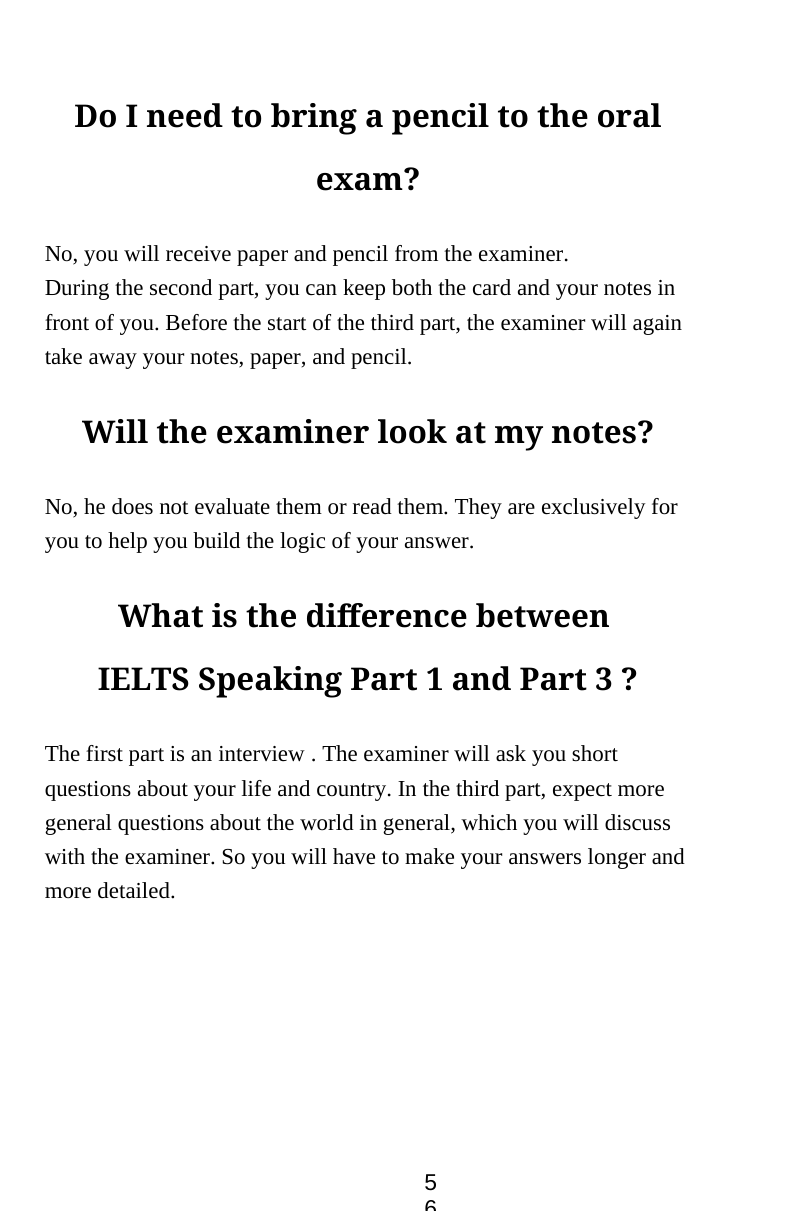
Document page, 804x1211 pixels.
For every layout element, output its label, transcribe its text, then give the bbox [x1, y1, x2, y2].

text During the second part, you can keep both the card and your notes in front of you. Before the start of the third part, the examiner will again take away your notes, paper, and pencil. [44, 274, 691, 369]
subtitle Will the examiner look at my notes? [44, 410, 691, 453]
text The first part is an interview . The examiner will ask you short questions about your life and country. In the third part, expect more general questions about the world in general, which you will discuss with the examiner. So you will have to make your answers longer and more detailed. [44, 741, 691, 903]
subtitle What is the difference between IELTS Speaking Part 1 and Part 3 ? [44, 594, 691, 700]
text No, you will receive paper and pencil from the examiner. [44, 240, 691, 267]
text No, he does not evaluate them or read them. They are exclusively for you to help you build the logic of your answer. [44, 493, 691, 553]
subtitle Do I need to bring a pencil to the oral exam? [44, 94, 691, 199]
